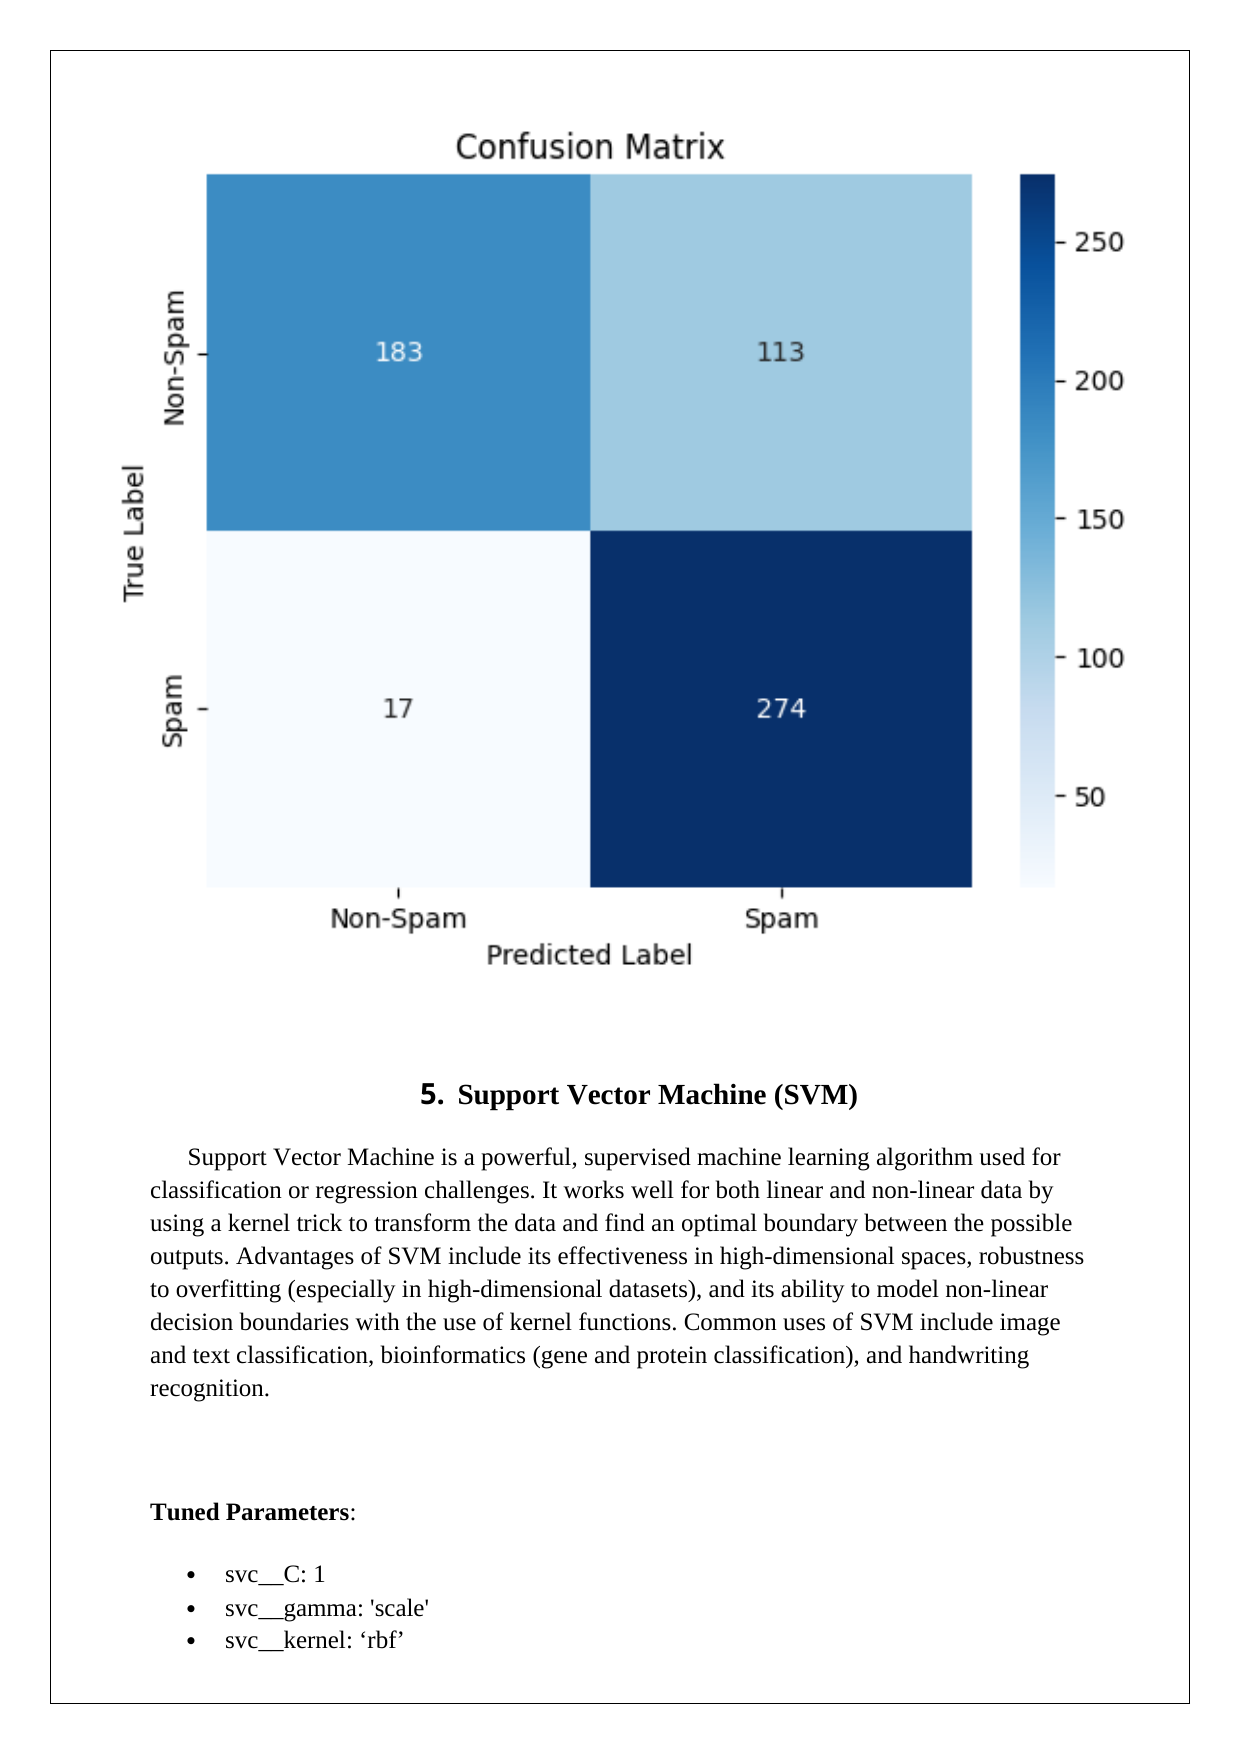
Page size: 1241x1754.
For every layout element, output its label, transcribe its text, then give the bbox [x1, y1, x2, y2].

picture [105, 624, 1143, 1500]
list Support Vector Machine (SVM) [187, 1583, 1090, 1623]
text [150, 89, 1090, 150]
picture [120, 340, 1121, 570]
text Results: The K-Nearest Neighbors model achieved an accuracy of 78%, with precision, recall, and F1-score values of 81%, 78%, and 77% respectively. The confusion matrix showed 274 true positives, 183 true negatives, 113 false positives, and 17 false negatives. [150, 184, 1090, 279]
